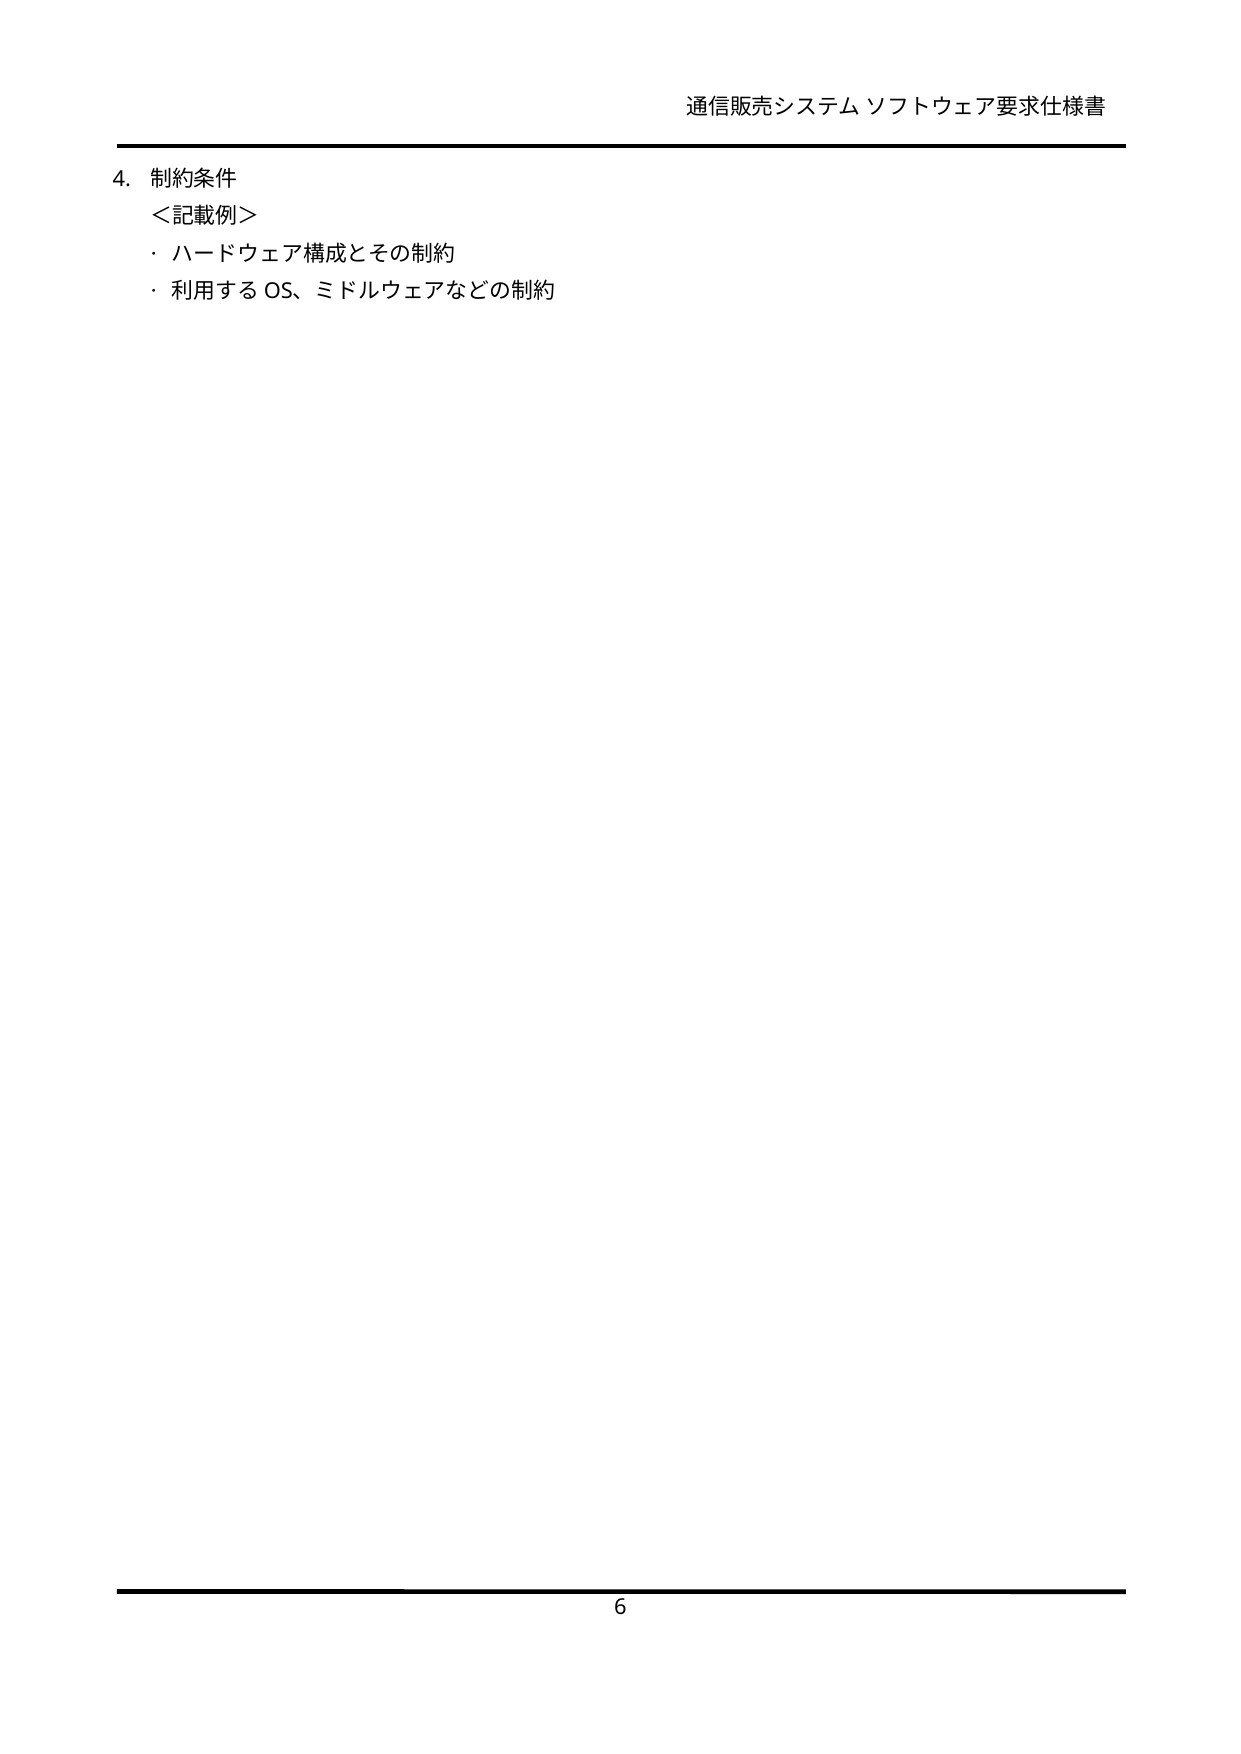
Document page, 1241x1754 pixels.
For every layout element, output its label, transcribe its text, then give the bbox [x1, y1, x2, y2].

list 利用するOS、ミドルウェアなどの制約 [150, 271, 1128, 308]
subtitle 制約条件 [112, 158, 1128, 196]
list ハードウェア構成とその制約 [150, 233, 1128, 271]
list ＜記載例＞ [150, 196, 1128, 233]
